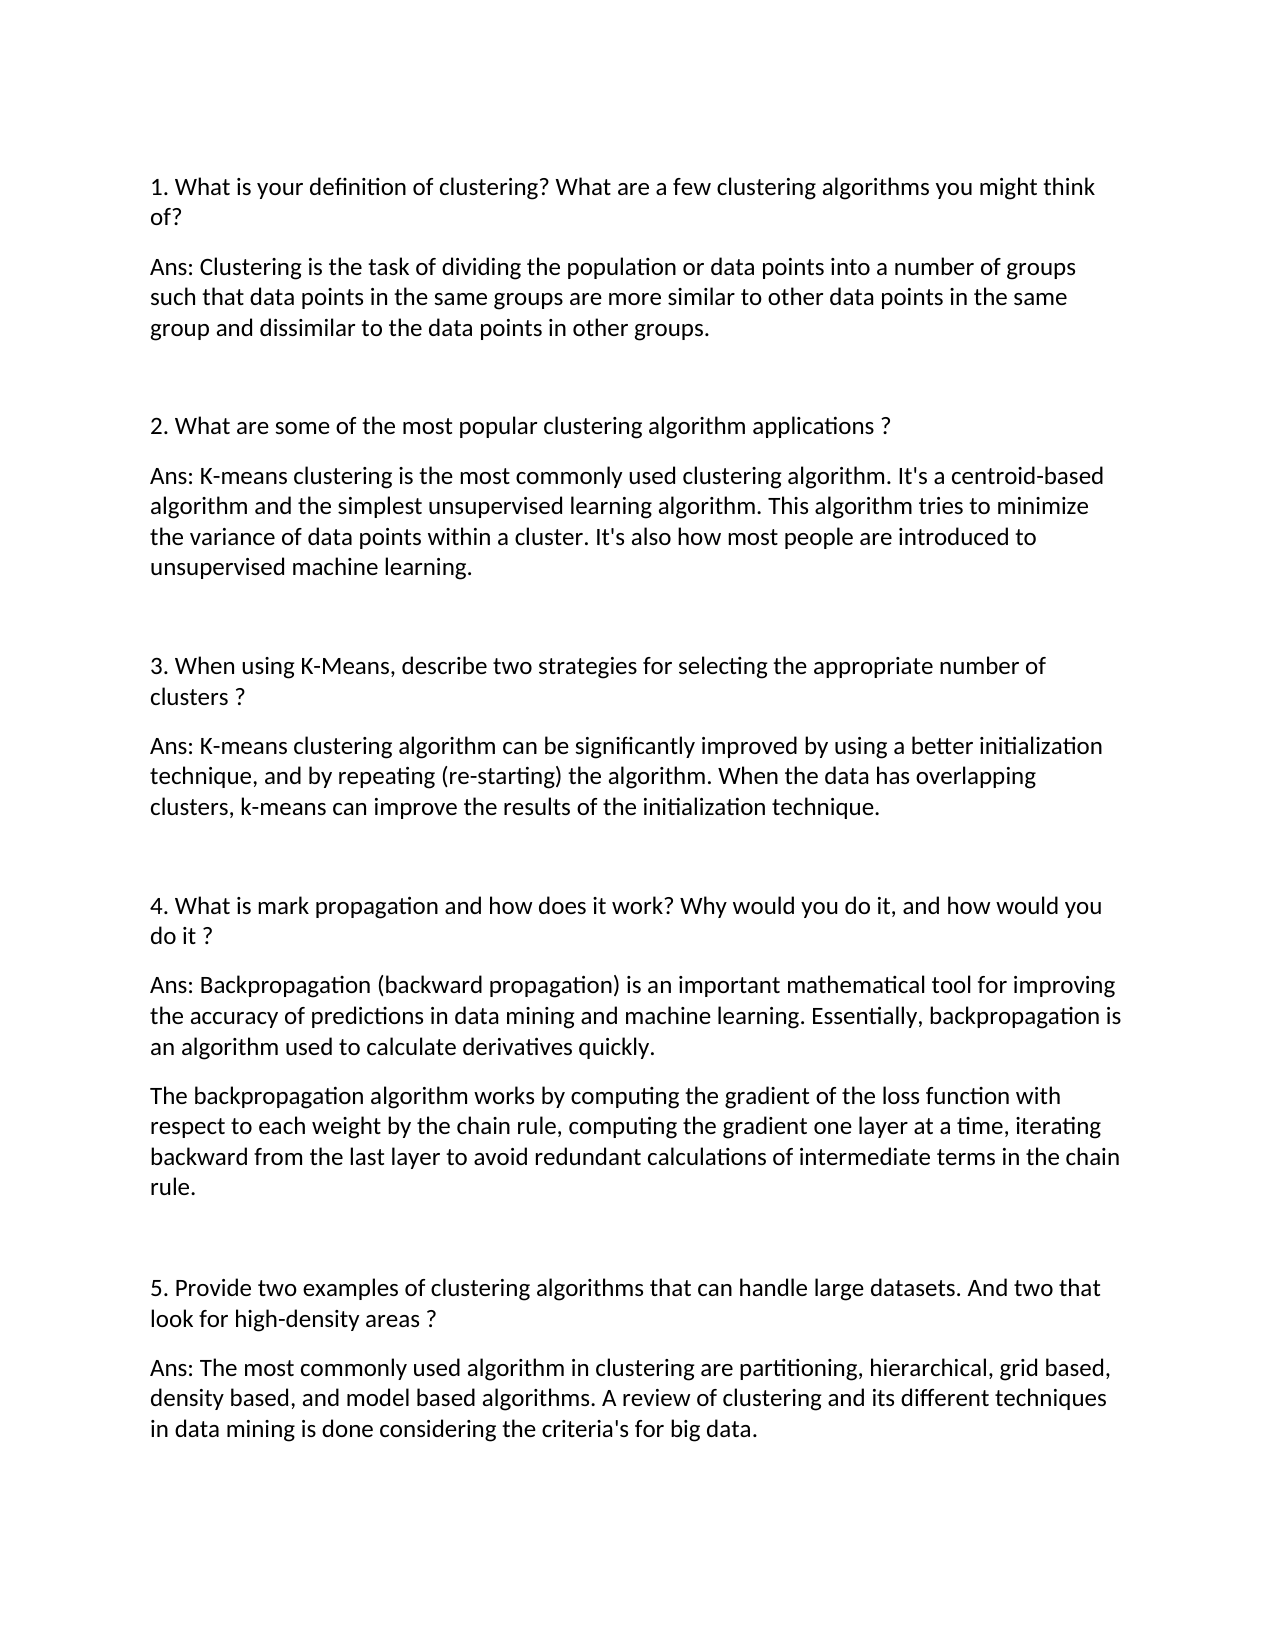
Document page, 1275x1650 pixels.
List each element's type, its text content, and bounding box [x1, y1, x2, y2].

subtitle 5. Provide two examples of clustering algorithms that can handle large datasets. And two that look for high-density areas ? [150, 1272, 1125, 1333]
subtitle 2. What are some of the most popular clustering algorithm applications ? [150, 411, 1125, 441]
subtitle 3. When using K-Means, describe two strategies for selecting the appropriate number of clusters ? [150, 650, 1125, 711]
text Ans: The most commonly used algorithm in clustering are partitioning, hierarchical, grid based, density based, and model based algorithms. A review of clustering and its different techniques in data mining is done considering the criteria's for big data. [150, 1352, 1125, 1443]
text Ans: Clustering is the task of dividing the population or data points into a number of groups such that data points in the same groups are more similar to other data points in the same group and dissimilar to the data points in other groups. [150, 251, 1125, 342]
text Ans: K-means clustering algorithm can be significantly improved by using a better initialization technique, and by repeating (re-starting) the algorithm. When the data has overlapping clusters, k-means can improve the results of the initialization technique. [150, 730, 1125, 822]
subtitle 1. What is your definition of clustering? What are a few clustering algorithms you might think of? [150, 171, 1125, 232]
text Ans: Backpropagation (backward propagation) is an important mathematical tool for improving the accuracy of predictions in data mining and machine learning. Essentially, backpropagation is an algorithm used to calculate derivatives quickly. [150, 970, 1125, 1061]
text The backpropagation algorithm works by computing the gradient of the loss function with respect to each weight by the chain rule, computing the gradient one layer at a time, iterating backward from the last layer to avoid redundant calculations of intermediate terms in the chain rule. [150, 1080, 1125, 1202]
text Ans: K-means clustering is the most commonly used clustering algorithm. It's a centroid-based algorithm and the simplest unsupervised learning algorithm. This algorithm tries to minimize the variance of data points within a cluster. It's also how most people are introduced to unsupervised machine learning. [150, 460, 1125, 582]
subtitle 4. What is mark propagation and how does it work? Why would you do it, and how would you do it ? [150, 890, 1125, 951]
